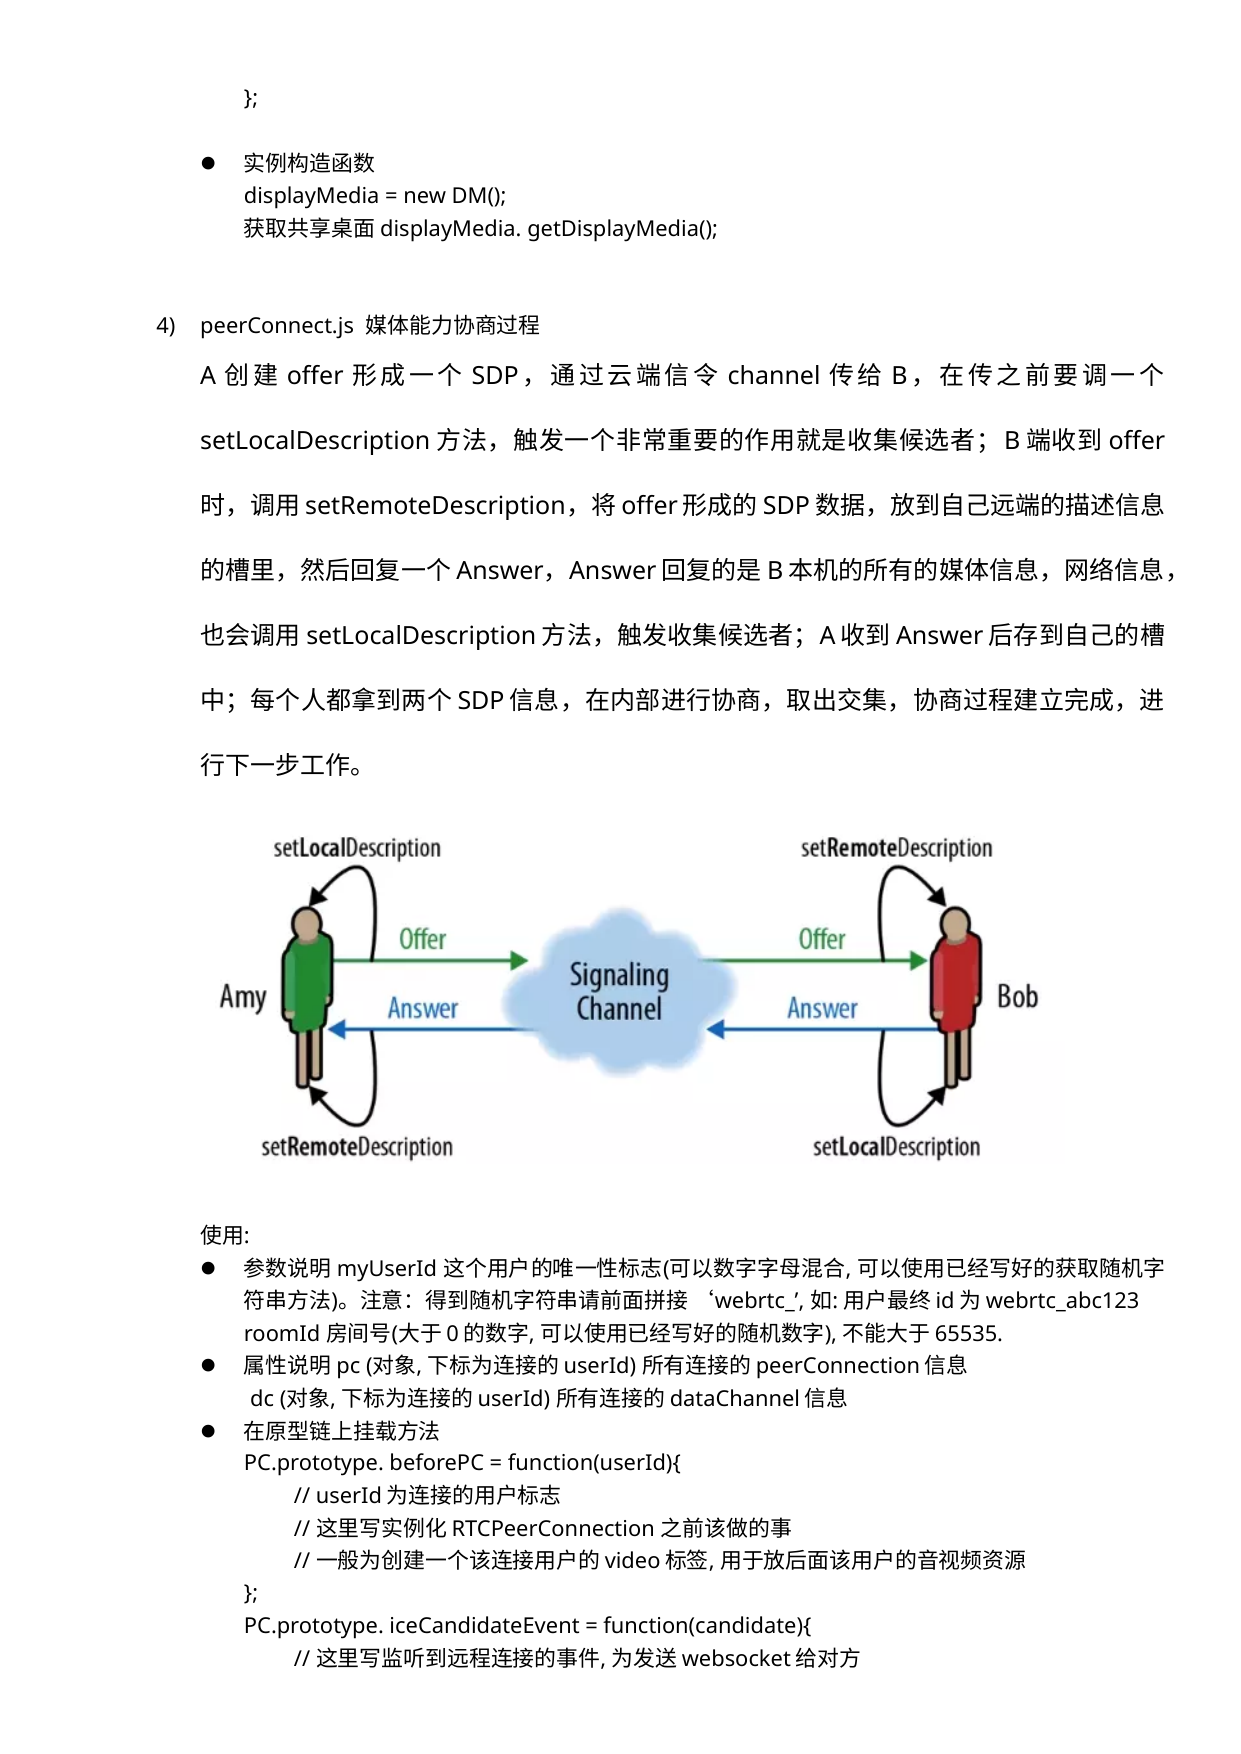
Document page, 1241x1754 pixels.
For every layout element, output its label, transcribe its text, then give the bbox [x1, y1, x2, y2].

list 实例构造函数 [200, 146, 1165, 178]
list 获取共享桌面 displayMedia. getDisplayMedia(); [244, 211, 1165, 243]
list PC.prototype. iceCandidateEvent = function(candidate){ [244, 1608, 1165, 1641]
list A创建offer形成一个SDP，通过云端信令channel传给B，在传之前要调一个setLocalDescription方法，触发一个非常重要的作用就是收集候选者；B端收到offer时，调用setRemoteDescription，将offer形成的SDP数据，放到自己远端的描述信息的槽里，然后回复一个Answer，Answer回复的是B本机的所有的媒体信息，网络信息，也会调用setLocalDescription方法，触发收集候选者；A收到Answer后存到自己的槽中；每个人都拿到两个SDP信息，在内部进行协商，取出交集，协商过程建立完成，进行下一步工作。 [200, 341, 1165, 796]
list 在原型链上挂载方法 [200, 1413, 1165, 1446]
text dc (对象, 下标为连接的userId) 所有连接的dataChannel信息 [250, 1381, 1165, 1413]
list 使用: [200, 1218, 1165, 1251]
list roomId 房间号(大于0的数字, 可以使用已经写好的随机数字), 不能大于65535. [244, 1316, 1165, 1348]
list // userId为连接的用户标志 [244, 1478, 1165, 1511]
list displayMedia = new DM(); [244, 178, 1165, 211]
list // 这里写实例化RTCPeerConnection 之前该做的事 [244, 1511, 1165, 1543]
list 参数说明 myUserId 这个用户的唯一性标志(可以数字字母混合, 可以使用已经写好的获取随机字符串方法)。注意：得到随机字符串请前面拼接 ‘webrtc_’, 如: 用户最终id为 webrtc_abc123 [200, 1251, 1165, 1316]
picture [200, 795, 1066, 1164]
list // 这里写监听到远程连接的事件, 为发送websocket给对方 [244, 1641, 1165, 1673]
list peerConnect.js 媒体能力协商过程 [156, 308, 1165, 341]
list 属性说明 pc (对象, 下标为连接的userId) 所有连接的peerConnection信息 [200, 1348, 1165, 1381]
list // 一般为创建一个该连接用户的video标签, 用于放后面该用户的音视频资源 [244, 1543, 1165, 1576]
list }; [244, 1576, 1165, 1608]
list PC.prototype. beforePC = function(userId){ [244, 1446, 1165, 1478]
list }; [244, 81, 1165, 113]
